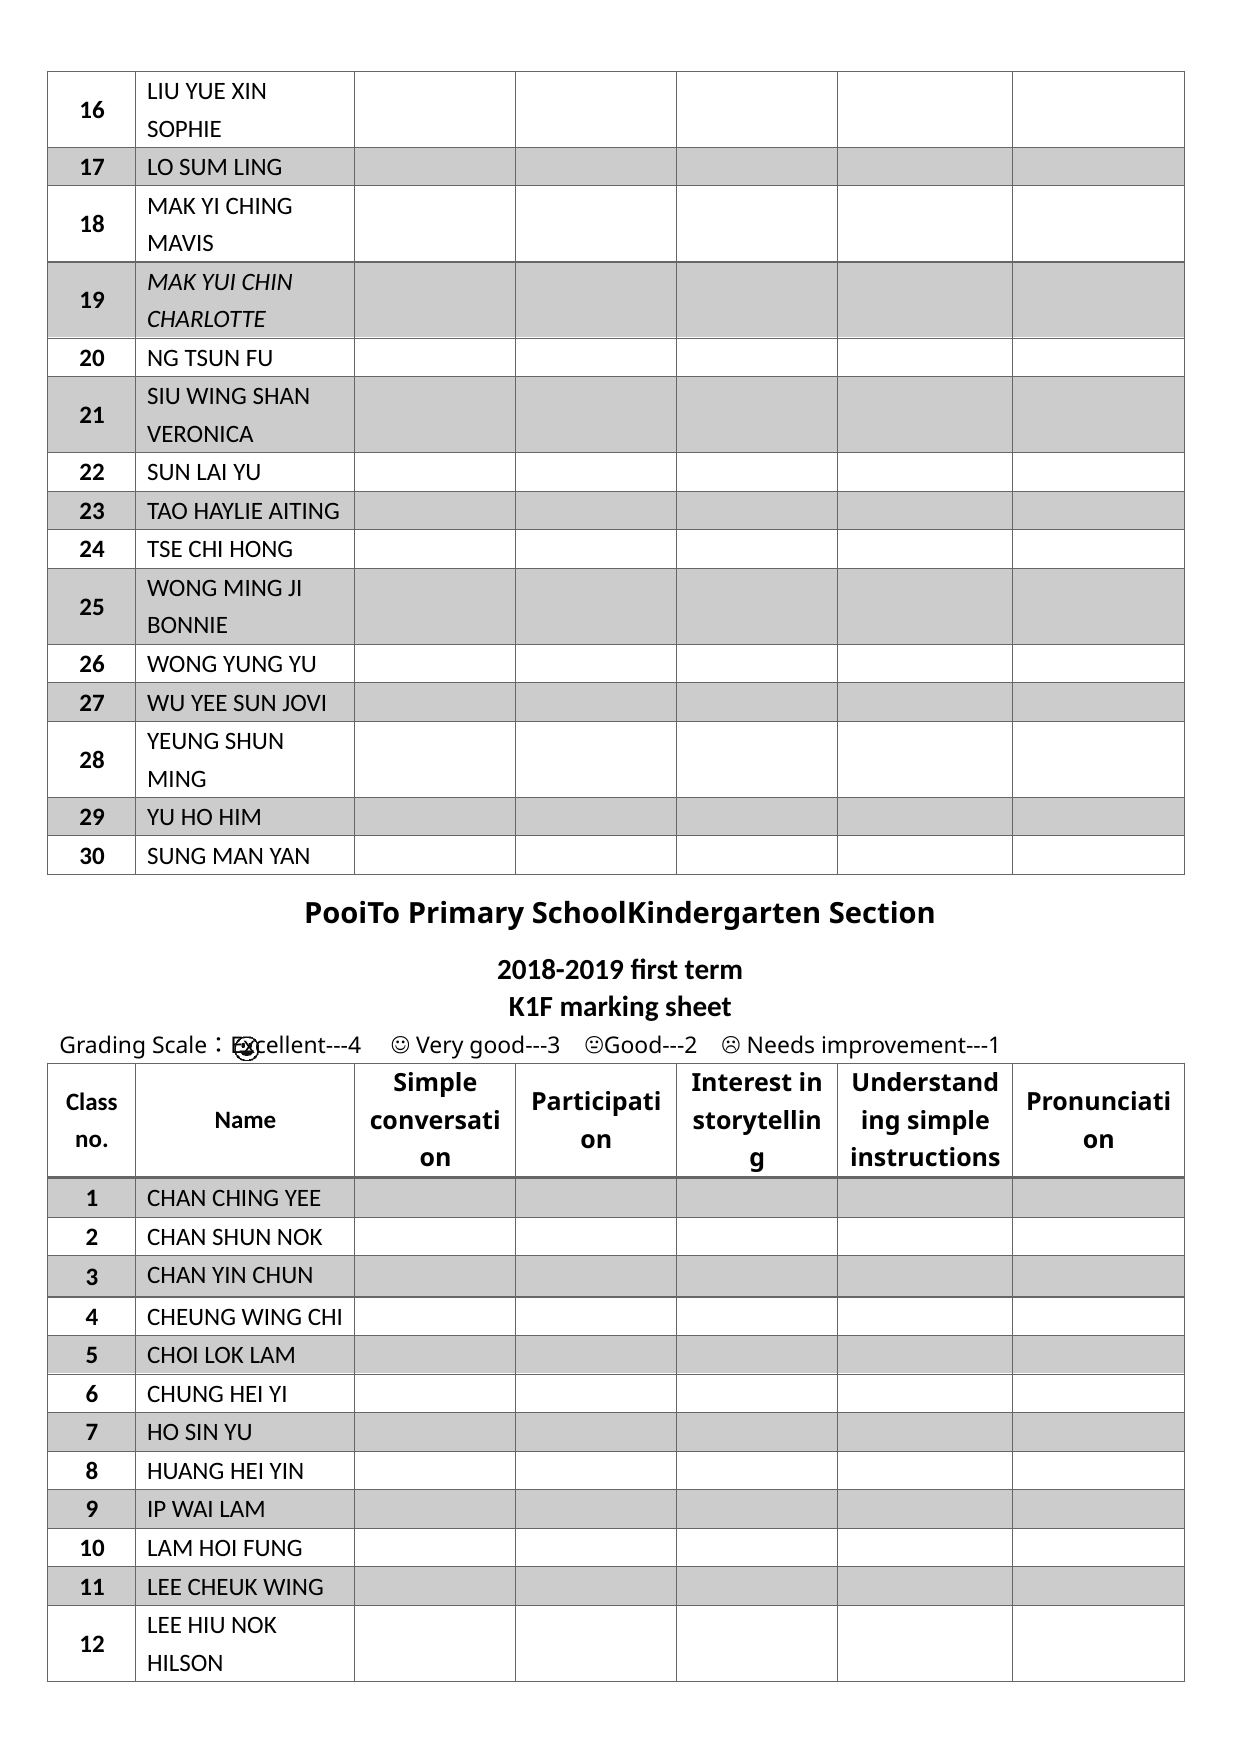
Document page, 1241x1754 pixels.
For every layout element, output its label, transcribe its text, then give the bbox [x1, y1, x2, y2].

table_cell [838, 263, 1012, 337]
table_cell LO SUM LING [136, 148, 354, 185]
table_cell [355, 722, 515, 797]
table_cell [838, 1413, 1012, 1451]
table_cell 7 [48, 1413, 135, 1451]
table_cell 25 [48, 569, 135, 644]
table_cell [677, 1256, 837, 1296]
table_cell [1013, 148, 1184, 185]
table_cell [838, 798, 1012, 835]
table_cell [838, 569, 1012, 644]
table_cell TAO HAYLIE AITING [136, 492, 354, 529]
table_cell [838, 1452, 1012, 1489]
table_cell [355, 1218, 515, 1255]
table_cell [355, 836, 515, 874]
table_cell 6 [48, 1375, 135, 1412]
table_cell CHUNG HEI YI [136, 1375, 354, 1412]
table_cell [355, 798, 515, 835]
text Grading Scale：Excellent---4 Very good---3 Good---2 Needs improvement---1 [59, 1025, 1181, 1062]
table_cell 2 [48, 1218, 135, 1255]
table_cell [516, 1413, 676, 1451]
table_cell [516, 836, 676, 874]
table_cell [355, 645, 515, 682]
table_cell CHEUNG WING CHI [136, 1298, 354, 1335]
table_cell [516, 1179, 676, 1217]
table_header Name [136, 1064, 354, 1176]
table_header Interest in storytelling [677, 1064, 837, 1176]
table_cell [677, 148, 837, 185]
table_cell [1013, 1529, 1184, 1566]
table_cell CHAN YIN CHUN [136, 1256, 354, 1296]
table_cell [516, 1606, 676, 1681]
table_cell [516, 530, 676, 568]
table_cell WONG YUNG YU [136, 645, 354, 682]
table_cell CHOI LOK LAM [136, 1336, 354, 1373]
table_cell [355, 1179, 515, 1217]
table_cell IP WAI LAM [136, 1490, 354, 1528]
table_cell [516, 1375, 676, 1412]
table_cell [355, 1298, 515, 1335]
table_cell [677, 492, 837, 529]
table_cell [677, 1490, 837, 1528]
table_cell [355, 492, 515, 529]
table_cell [516, 453, 676, 491]
table_cell [1013, 453, 1184, 491]
table_cell NG TSUN FU [136, 339, 354, 376]
table_cell [677, 683, 837, 721]
table_cell [838, 1256, 1012, 1296]
table_cell [516, 72, 676, 147]
table_cell MAK YI CHING MAVIS [136, 186, 354, 261]
table_cell [1013, 1336, 1184, 1373]
table_cell [1013, 1218, 1184, 1255]
table_cell [1013, 1413, 1184, 1451]
table_cell 20 [48, 339, 135, 376]
table_cell [838, 683, 1012, 721]
table_cell LEE HIU NOK HILSON [136, 1606, 354, 1681]
table_cell [355, 683, 515, 721]
table_cell [516, 798, 676, 835]
table_cell [838, 377, 1012, 452]
table_header Pronunciation [1013, 1064, 1184, 1176]
table_cell 5 [48, 1336, 135, 1373]
table_cell [355, 1529, 515, 1566]
table_cell LAM HOI FUNG [136, 1529, 354, 1566]
table_cell SIU WING SHAN VERONICA [136, 377, 354, 452]
table_cell [355, 1413, 515, 1451]
table_cell LEE CHEUK WING [136, 1567, 354, 1605]
table_cell 12 [48, 1606, 135, 1681]
table_cell [838, 1529, 1012, 1566]
table_cell [1013, 1375, 1184, 1412]
table_cell [1013, 1298, 1184, 1335]
table_cell [677, 453, 837, 491]
table_cell [677, 72, 837, 147]
table_cell [677, 645, 837, 682]
table_cell [516, 1490, 676, 1528]
table_cell [677, 836, 837, 874]
table_cell [838, 1298, 1012, 1335]
table_cell [1013, 339, 1184, 376]
table_cell [838, 453, 1012, 491]
table_cell [1013, 722, 1184, 797]
table_cell [516, 645, 676, 682]
text K1F marking sheet [59, 987, 1181, 1025]
table_cell [1013, 1606, 1184, 1681]
table_cell [677, 1452, 837, 1489]
table_cell [355, 1375, 515, 1412]
table_header Participation [516, 1064, 676, 1176]
table_cell [1013, 1179, 1184, 1217]
table_cell [1013, 263, 1184, 337]
table_cell [355, 1490, 515, 1528]
table_cell [355, 1256, 515, 1296]
table_cell HUANG HEI YIN [136, 1452, 354, 1489]
table_cell [516, 492, 676, 529]
table_cell TSE CHI HONG [136, 530, 354, 568]
table_cell [355, 1567, 515, 1605]
table_cell [1013, 377, 1184, 452]
table_cell 19 [48, 263, 135, 337]
table_cell [677, 530, 837, 568]
table_cell [516, 1298, 676, 1335]
table_cell [1013, 186, 1184, 261]
table_cell [838, 492, 1012, 529]
table_header Understanding simple instructions [838, 1064, 1012, 1176]
table_cell [838, 339, 1012, 376]
table_cell [355, 569, 515, 644]
table_cell [677, 1375, 837, 1412]
table_cell [677, 722, 837, 797]
table_cell [838, 1179, 1012, 1217]
table_cell [838, 72, 1012, 147]
table_cell [1013, 530, 1184, 568]
table_cell [516, 377, 676, 452]
table_cell [516, 1336, 676, 1373]
table_cell [838, 836, 1012, 874]
table_cell [516, 339, 676, 376]
table_cell 11 [48, 1567, 135, 1605]
table_cell [516, 186, 676, 261]
table_header Simple conversation [355, 1064, 515, 1176]
table_cell 21 [48, 377, 135, 452]
table_cell [1013, 1256, 1184, 1296]
table_cell 28 [48, 722, 135, 797]
table_cell [516, 263, 676, 337]
table_cell WONG MING JI BONNIE [136, 569, 354, 644]
table_cell [355, 453, 515, 491]
table_cell [516, 683, 676, 721]
table_cell [516, 569, 676, 644]
table_cell 26 [48, 645, 135, 682]
table_cell [677, 186, 837, 261]
table_cell [838, 1375, 1012, 1412]
table_cell 30 [48, 836, 135, 874]
text PooiTo Primary SchoolKindergarten Section [59, 875, 1181, 950]
table_cell WU YEE SUN JOVI [136, 683, 354, 721]
table_cell 1 [48, 1179, 135, 1217]
table_cell [1013, 1490, 1184, 1528]
table_cell [355, 1452, 515, 1489]
table_cell [838, 1336, 1012, 1373]
table_cell [1013, 683, 1184, 721]
table_cell [677, 1567, 837, 1605]
table_cell 17 [48, 148, 135, 185]
table_cell 24 [48, 530, 135, 568]
table_cell [355, 186, 515, 261]
table_cell 4 [48, 1298, 135, 1335]
table_cell SUNG MAN YAN [136, 836, 354, 874]
table_cell 10 [48, 1529, 135, 1566]
table_cell CHAN CHING YEE [136, 1179, 354, 1217]
table_cell [355, 72, 515, 147]
table_cell [355, 530, 515, 568]
table_cell [838, 148, 1012, 185]
table_cell [677, 1179, 837, 1217]
table_cell [355, 148, 515, 185]
table_cell [677, 1336, 837, 1373]
table_cell [516, 1256, 676, 1296]
table_cell [516, 722, 676, 797]
table_cell [838, 645, 1012, 682]
table_cell 23 [48, 492, 135, 529]
table_cell [516, 1529, 676, 1566]
table_cell [677, 339, 837, 376]
table_cell [677, 263, 837, 337]
table_cell [1013, 798, 1184, 835]
table_cell 18 [48, 186, 135, 261]
table_cell [1013, 569, 1184, 644]
table_cell [838, 1218, 1012, 1255]
table_cell [1013, 72, 1184, 147]
table_cell [677, 1218, 837, 1255]
table_cell [838, 1606, 1012, 1681]
table_cell 22 [48, 453, 135, 491]
table_cell [838, 530, 1012, 568]
table_cell [677, 569, 837, 644]
table_cell [516, 1567, 676, 1605]
table_cell [1013, 492, 1184, 529]
table_cell [677, 1298, 837, 1335]
table_cell [838, 1567, 1012, 1605]
table_cell SUN LAI YU [136, 453, 354, 491]
text 2018-2019 first term [59, 950, 1181, 987]
table_cell [677, 377, 837, 452]
table_cell LIU YUE XIN SOPHIE [136, 72, 354, 147]
table_cell [838, 1490, 1012, 1528]
table_cell [677, 1413, 837, 1451]
table_cell [677, 1606, 837, 1681]
table_cell YEUNG SHUN MING [136, 722, 354, 797]
table_cell [1013, 836, 1184, 874]
table_cell [838, 722, 1012, 797]
table_cell [1013, 645, 1184, 682]
table_cell [516, 1452, 676, 1489]
table_cell [355, 377, 515, 452]
table_cell MAK YUI CHIN CHARLOTTE [136, 263, 354, 337]
table_cell CHAN SHUN NOK [136, 1218, 354, 1255]
table_cell [838, 186, 1012, 261]
table_cell [355, 1336, 515, 1373]
table_cell 3 [48, 1256, 135, 1296]
table_cell 27 [48, 683, 135, 721]
table_header Class no. [48, 1064, 135, 1176]
table_cell HO SIN YU [136, 1413, 354, 1451]
table_cell [516, 148, 676, 185]
table_cell [1013, 1567, 1184, 1605]
table_cell [355, 1606, 515, 1681]
table_cell 29 [48, 798, 135, 835]
table_cell [355, 339, 515, 376]
table_cell [355, 263, 515, 337]
table_cell 16 [48, 72, 135, 147]
table_cell [677, 1529, 837, 1566]
table_cell [1013, 1452, 1184, 1489]
table_cell 8 [48, 1452, 135, 1489]
table_cell YU HO HIM [136, 798, 354, 835]
table_cell 9 [48, 1490, 135, 1528]
table_cell [677, 798, 837, 835]
table_cell [516, 1218, 676, 1255]
